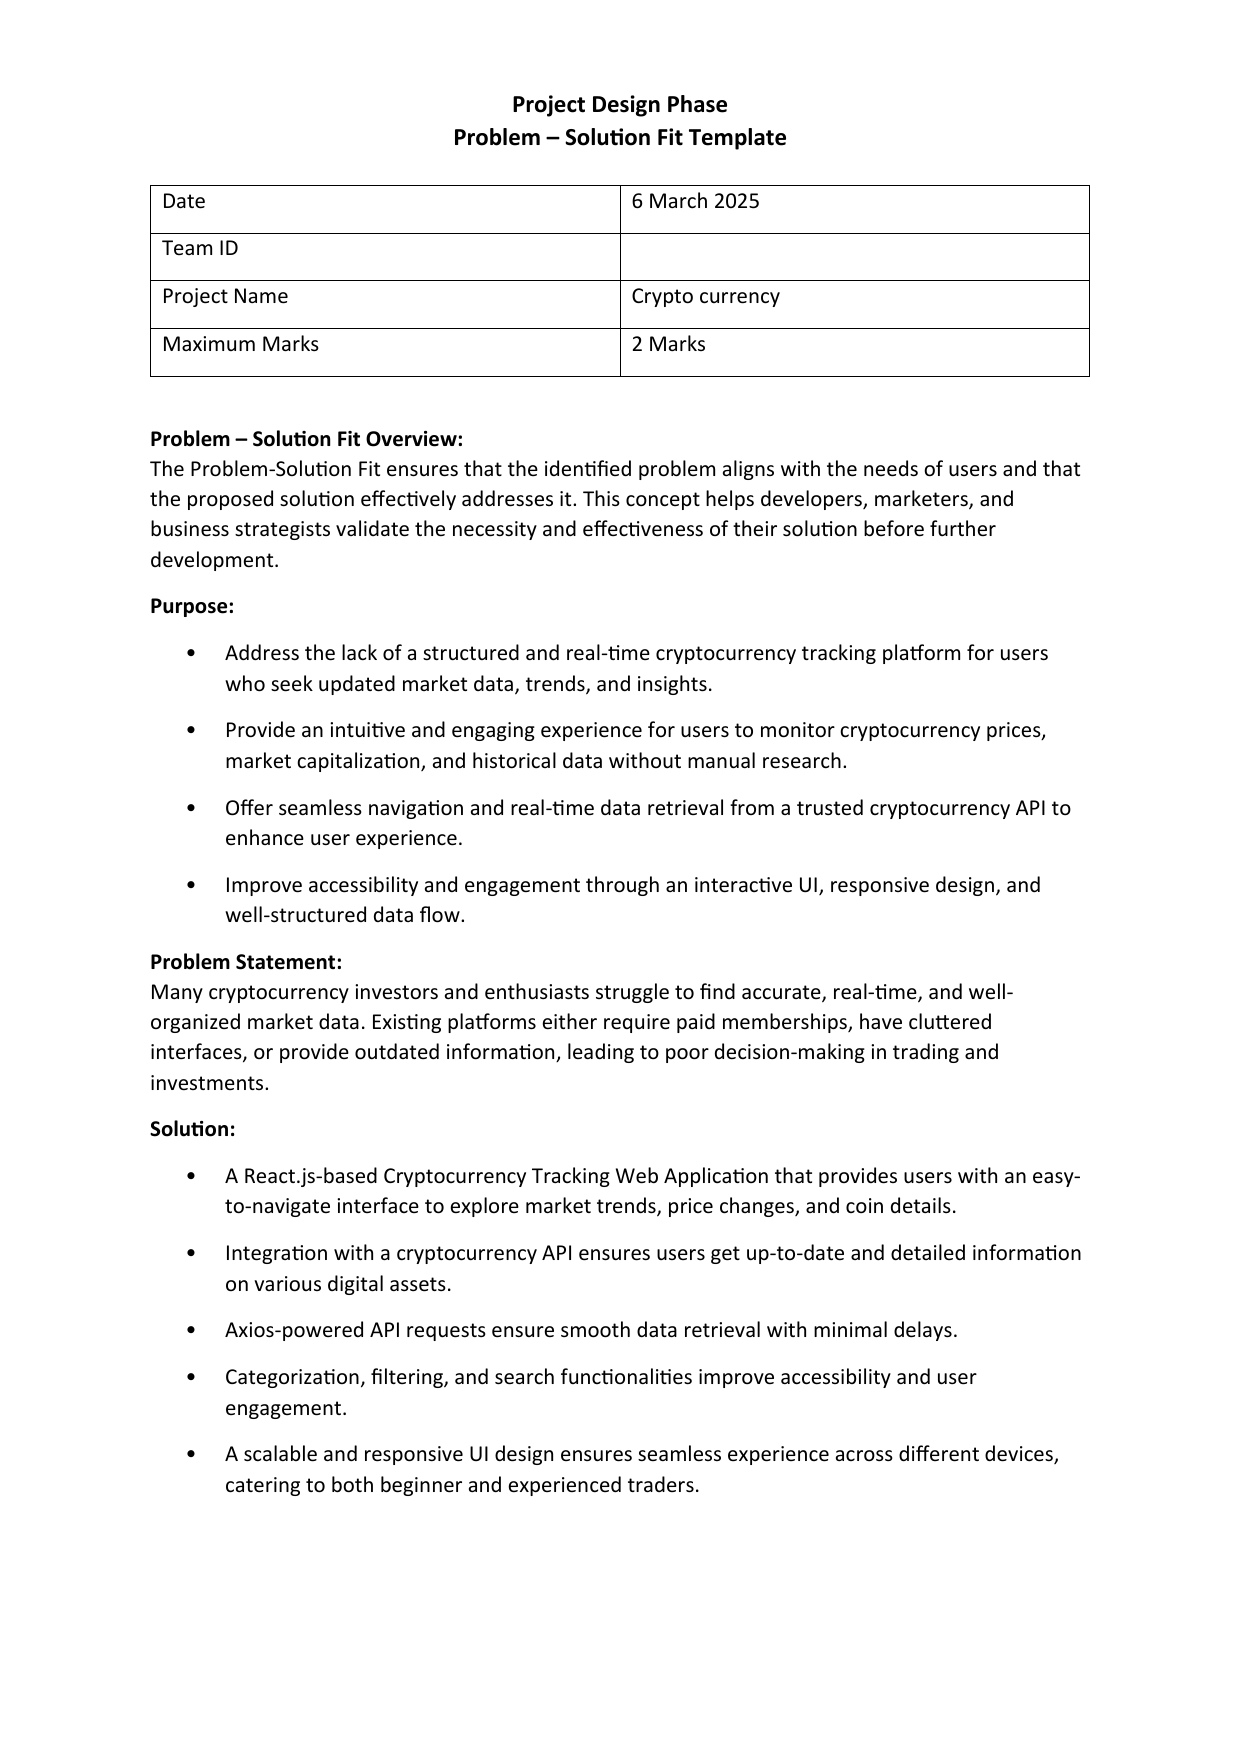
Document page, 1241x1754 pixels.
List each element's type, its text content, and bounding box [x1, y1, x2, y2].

table_cell 2 Marks [621, 329, 1089, 376]
list A React.js-based Cryptocurrency Tracking Web Application that provides users with an easy-to-navigate interface to explore market trends, price changes, and coin details. [187, 1161, 1090, 1219]
text Problem – Solution Fit Template [150, 122, 1090, 152]
list Provide an intuitive and engaging experience for users to monitor cryptocurrency prices, market capitalization, and historical data without manual research. [187, 716, 1090, 774]
table_cell Crypto currency [621, 281, 1089, 328]
list Categorization, filtering, and search functionalities improve accessibility and user engagement. [187, 1362, 1090, 1421]
list Address the lack of a structured and real-time cryptocurrency tracking platform for users who seek updated market data, trends, and insights. [187, 638, 1090, 697]
table_cell Maximum Marks [151, 329, 620, 376]
text Project Design Phase [150, 89, 1090, 119]
list Integration with a cryptocurrency API ensures users get up-to-date and detailed information on various digital assets. [187, 1238, 1090, 1297]
text Solution: [150, 1114, 1090, 1142]
table_cell Team ID [151, 234, 620, 280]
table_header 6 March 2025 [621, 186, 1089, 232]
table_cell [621, 234, 1089, 280]
table_header Date [151, 186, 620, 232]
text Problem – Solution Fit Overview: The Problem-Solution Fit ensures that the identified problem aligns with the needs of users and that the proposed solution effectively addresses it. This concept helps developers, marketers, and business strategists validate the necessity and effectiveness of their solution before further development. [150, 424, 1090, 573]
list A scalable and responsive UI design ensures seamless experience across different devices, catering to both beginner and experienced traders. [187, 1439, 1090, 1498]
text Problem Statement: Many cryptocurrency investors and enthusiasts struggle to find accurate, real-time, and well-organized market data. Existing platforms either require paid memberships, have cluttered interfaces, or provide outdated information, leading to poor decision-making in trading and investments. [150, 947, 1090, 1096]
list Improve accessibility and engagement through an interactive UI, responsive design, and well-structured data flow. [187, 870, 1090, 928]
text Purpose: [150, 592, 1090, 619]
table_cell Project Name [151, 281, 620, 328]
list Offer seamless navigation and real-time data retrieval from a trusted cryptocurrency API to enhance user experience. [187, 793, 1090, 851]
list Axios-powered API requests ensure smooth data retrieval with minimal delays. [187, 1316, 1090, 1343]
